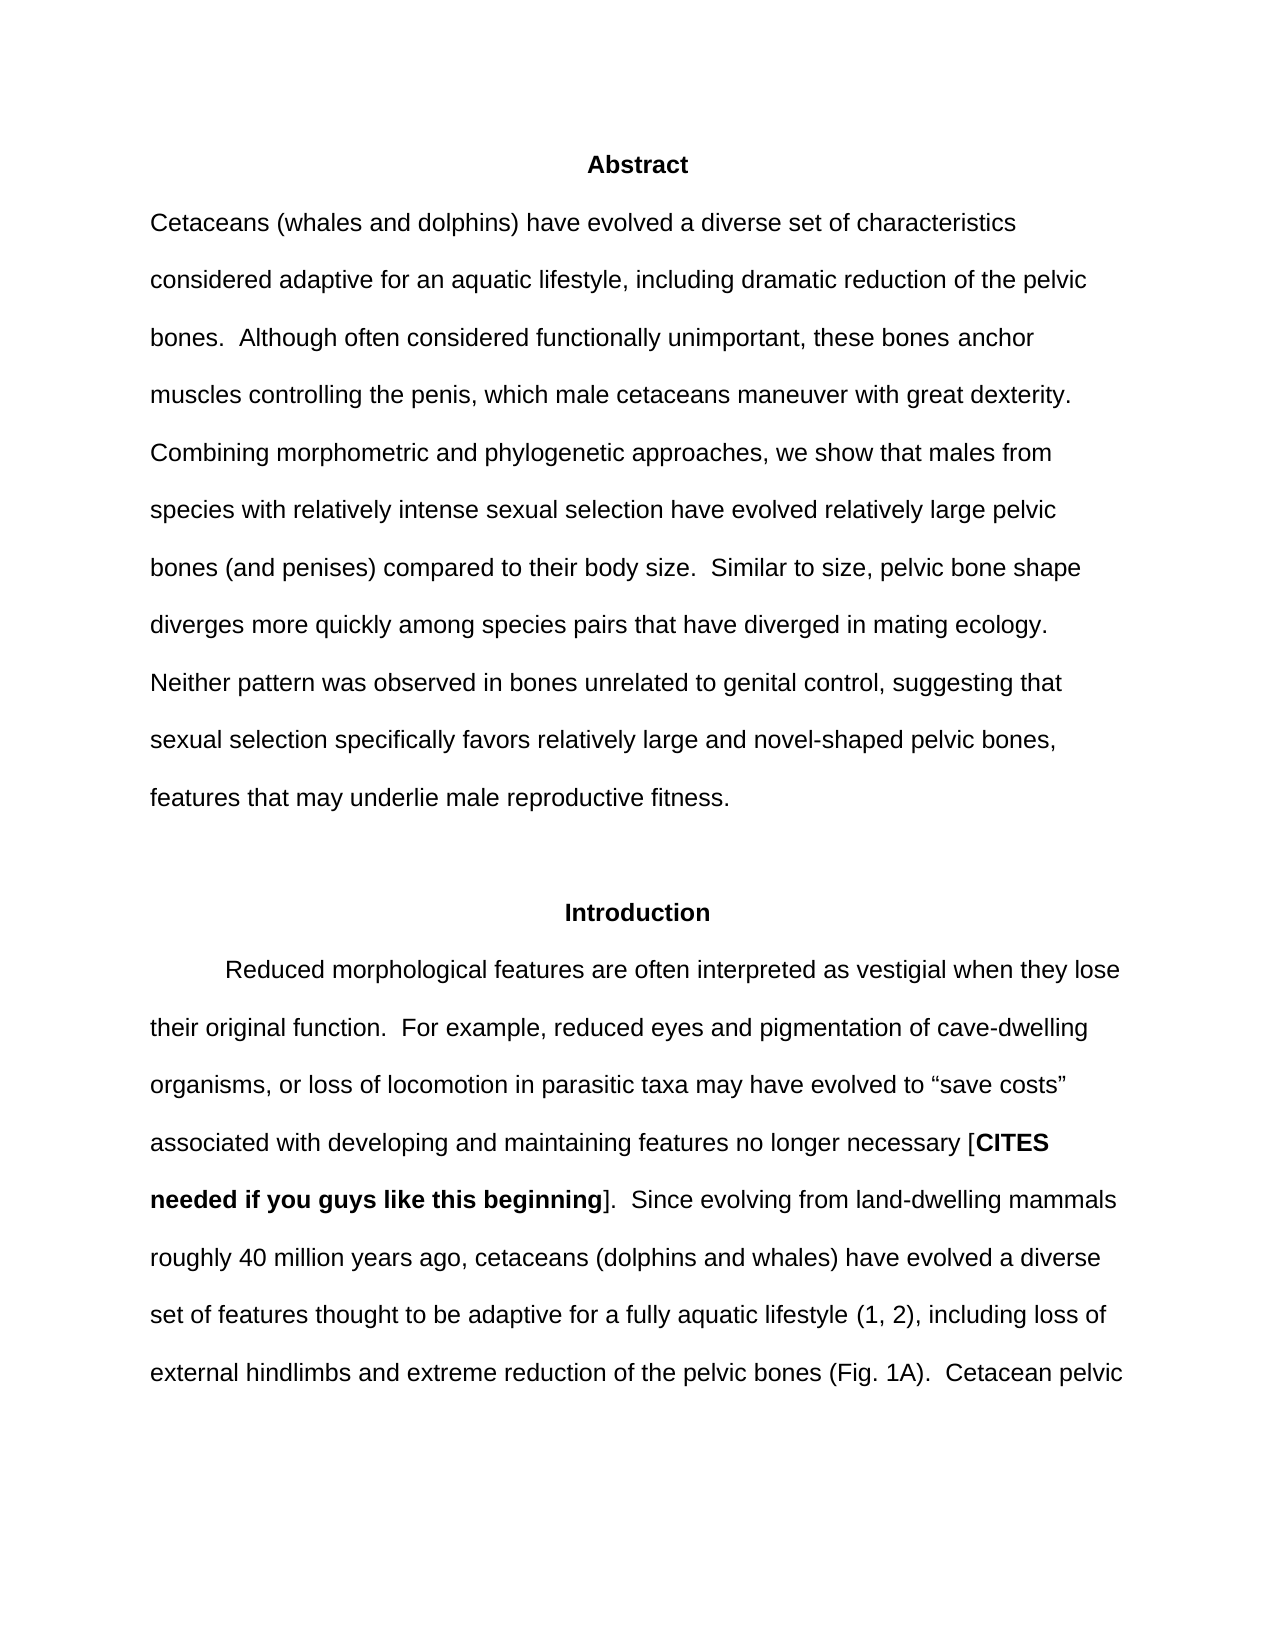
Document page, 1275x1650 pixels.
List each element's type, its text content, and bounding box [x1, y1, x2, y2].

text Cetaceans (whales and dolphins) have evolved a diverse set of characteristics considered adaptive for an aquatic lifestyle, including dramatic reduction of the pelvic bones. Although often considered functionally unimportant, these bones anchor muscles controlling the penis, which male cetaceans maneuver with great dexterity. Combining morphometric and phylogenetic approaches, we show that males from species with relatively intense sexual selection have evolved relatively large pelvic bones (and penises) compared to their body size. Similar to size, pelvic bone shape diverges more quickly among species pairs that have diverged in mating ecology. Neither pattern was observed in bones unrelated to genital control, suggesting that sexual selection specifically favors relatively large and novel-shaped pelvic bones, features that may underlie male reproductive fitness. [150, 207, 1125, 811]
text Introduction [150, 897, 1125, 926]
text Abstract [150, 150, 1125, 179]
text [150, 955, 1125, 1386]
